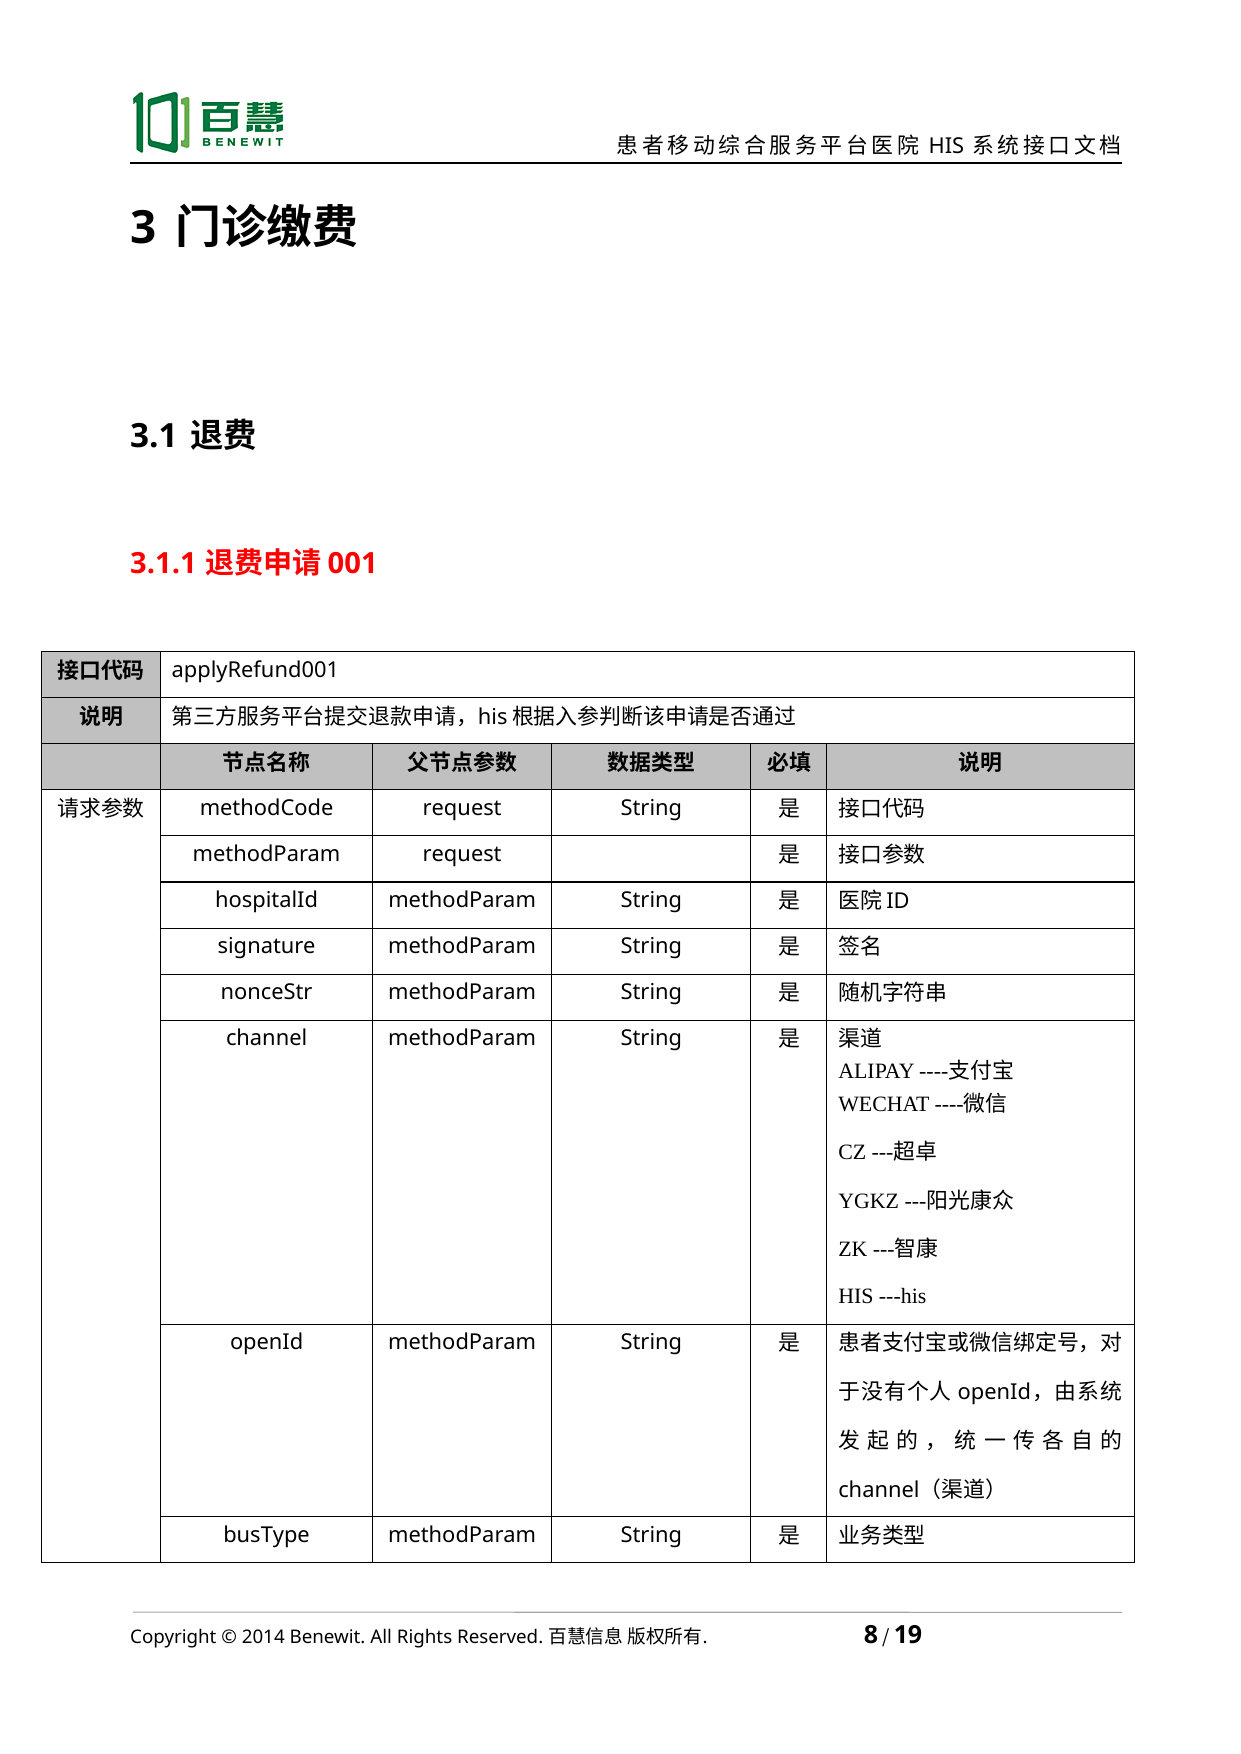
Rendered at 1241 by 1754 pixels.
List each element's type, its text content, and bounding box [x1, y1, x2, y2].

table_header 接口代码 [42, 652, 160, 697]
table_cell String [552, 929, 750, 973]
subtitle 退费 [130, 401, 1122, 466]
table_cell 请求参数 [42, 790, 160, 1562]
table_cell 接口参数 [827, 836, 1134, 881]
table_cell 第三方服务平台提交退款申请，his根据入参判断该申请是否通过 [161, 698, 1134, 743]
subtitle 退费申请001 [130, 528, 1122, 593]
table_cell String [552, 1517, 750, 1562]
table_cell 是 [751, 929, 826, 973]
table_cell 是 [751, 1325, 826, 1516]
table_cell request [373, 790, 551, 835]
table_cell [552, 836, 750, 881]
table_cell 说明 [827, 744, 1134, 789]
table_cell 数据类型 [552, 744, 750, 789]
table_cell 业务类型 YYGH：预约挂号缴费 DBGH：当班挂号缴费 MZJF：门诊缴费 ZYYJ：住院押金缴费 [827, 1517, 1134, 1562]
table_cell 医院ID [827, 883, 1134, 927]
table_cell signature [161, 929, 372, 973]
table_cell 患者支付宝或微信绑定号，对于没有个人openId，由系统发起的，统一传各自的channel（渠道） [827, 1325, 1134, 1516]
table_cell 父节点参数 [373, 744, 551, 789]
table_cell hospitalId [161, 883, 372, 927]
table_cell 是 [751, 883, 826, 927]
table_cell methodParam [373, 883, 551, 927]
table_cell methodParam [373, 929, 551, 973]
table_cell methodParam [373, 975, 551, 1019]
table_cell busType [161, 1517, 372, 1562]
table_cell [42, 744, 160, 789]
table_cell String [552, 790, 750, 835]
table_cell methodParam [373, 1517, 551, 1562]
table_cell 是 [751, 975, 826, 1019]
table_cell String [552, 883, 750, 927]
table_cell 渠道 ALIPAY ----支付宝 WECHAT ----微信 CZ ---超卓 YGKZ ---阳光康众 ZK ---智康 HIS ---his [827, 1021, 1134, 1324]
table_cell 接口代码 [827, 790, 1134, 835]
table_cell String [552, 1325, 750, 1516]
table_cell 说明 [42, 698, 160, 743]
table_cell methodParam [373, 1021, 551, 1324]
table_cell String [552, 1021, 750, 1324]
table_cell request [373, 836, 551, 881]
table_cell methodParam [161, 836, 372, 881]
table_cell methodParam [373, 1325, 551, 1516]
table_cell methodCode [161, 790, 372, 835]
table_cell 是 [751, 836, 826, 881]
table_cell String [552, 975, 750, 1019]
table_cell openId [161, 1325, 372, 1516]
table_cell 是 [751, 1021, 826, 1324]
table_cell 是 [751, 790, 826, 835]
picture [129, 88, 286, 154]
table_cell 节点名称 [161, 744, 372, 789]
table_cell channel [161, 1021, 372, 1324]
table_cell 签名 [827, 929, 1134, 973]
table_header applyRefund001 [161, 652, 1134, 697]
table_cell 必填 [751, 744, 826, 789]
table_cell nonceStr [161, 975, 372, 1019]
subtitle 门诊缴费 [130, 175, 1122, 273]
table_cell 随机字符串 [827, 975, 1134, 1019]
table_cell 是 [751, 1517, 826, 1562]
